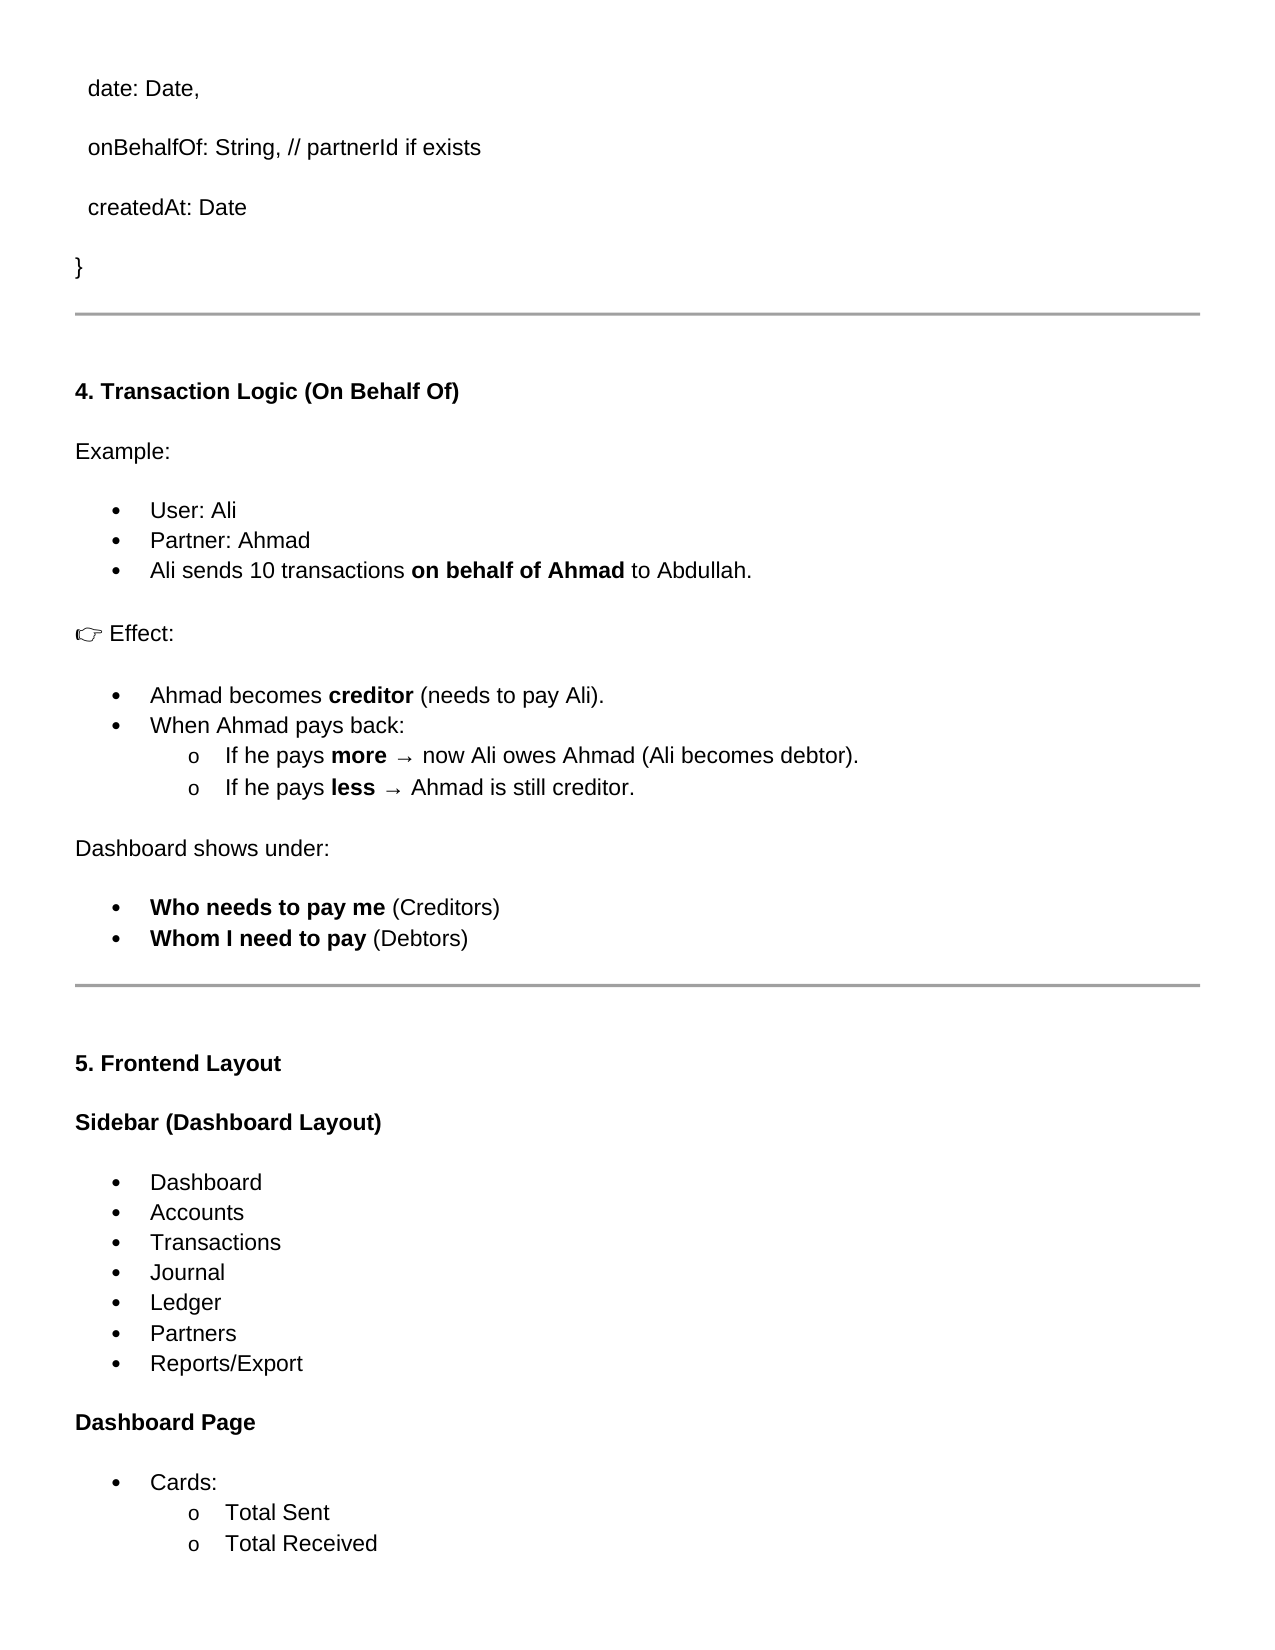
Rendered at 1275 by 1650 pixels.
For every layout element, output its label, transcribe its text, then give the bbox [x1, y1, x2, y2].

text Dashboard Page [75, 1409, 1200, 1435]
list If he pays less → Ahmad is still creditor. [187, 774, 1200, 802]
list Transactions [112, 1229, 1200, 1255]
list User: Ali [112, 497, 1200, 523]
list Journal [112, 1259, 1200, 1285]
list Partner: Ahmad [112, 527, 1200, 553]
text Dashboard shows under: [75, 835, 1200, 861]
list Dashboard [112, 1168, 1200, 1195]
list Whom I need to pay (Debtors) [112, 924, 1200, 951]
list Total Sent [187, 1499, 1200, 1526]
list Who needs to pay me (Creditors) [112, 894, 1200, 921]
list Ali sends 10 transactions on behalf of Ahmad to Abdullah. [112, 557, 1200, 584]
text Example: [75, 438, 1200, 464]
list Partners [112, 1319, 1200, 1346]
list Reports/Export [112, 1350, 1200, 1376]
text Sidebar (Dashboard Layout) [75, 1109, 1200, 1135]
text 5. Frontend Layout [75, 1050, 1200, 1076]
list If he pays more → now Ali owes Ahmad (Ali becomes debtor). [187, 742, 1200, 770]
text onBehalfOf: String, // partnerId if exists [75, 134, 1200, 161]
text 4. Transaction Logic (On Behalf Of) [75, 378, 1200, 404]
text createdAt: Date [75, 194, 1200, 220]
text date: Date, [75, 75, 1200, 101]
list Accounts [112, 1199, 1200, 1225]
text } [75, 253, 1200, 279]
list Ledger [112, 1289, 1200, 1316]
list Cards: [112, 1468, 1200, 1495]
text 👉 Effect: [75, 617, 1200, 648]
list Total Received [187, 1530, 1200, 1558]
list Ahmad becomes creditor (needs to pay Ali). [112, 682, 1200, 708]
list When Ahmad pays back: [112, 712, 1200, 738]
